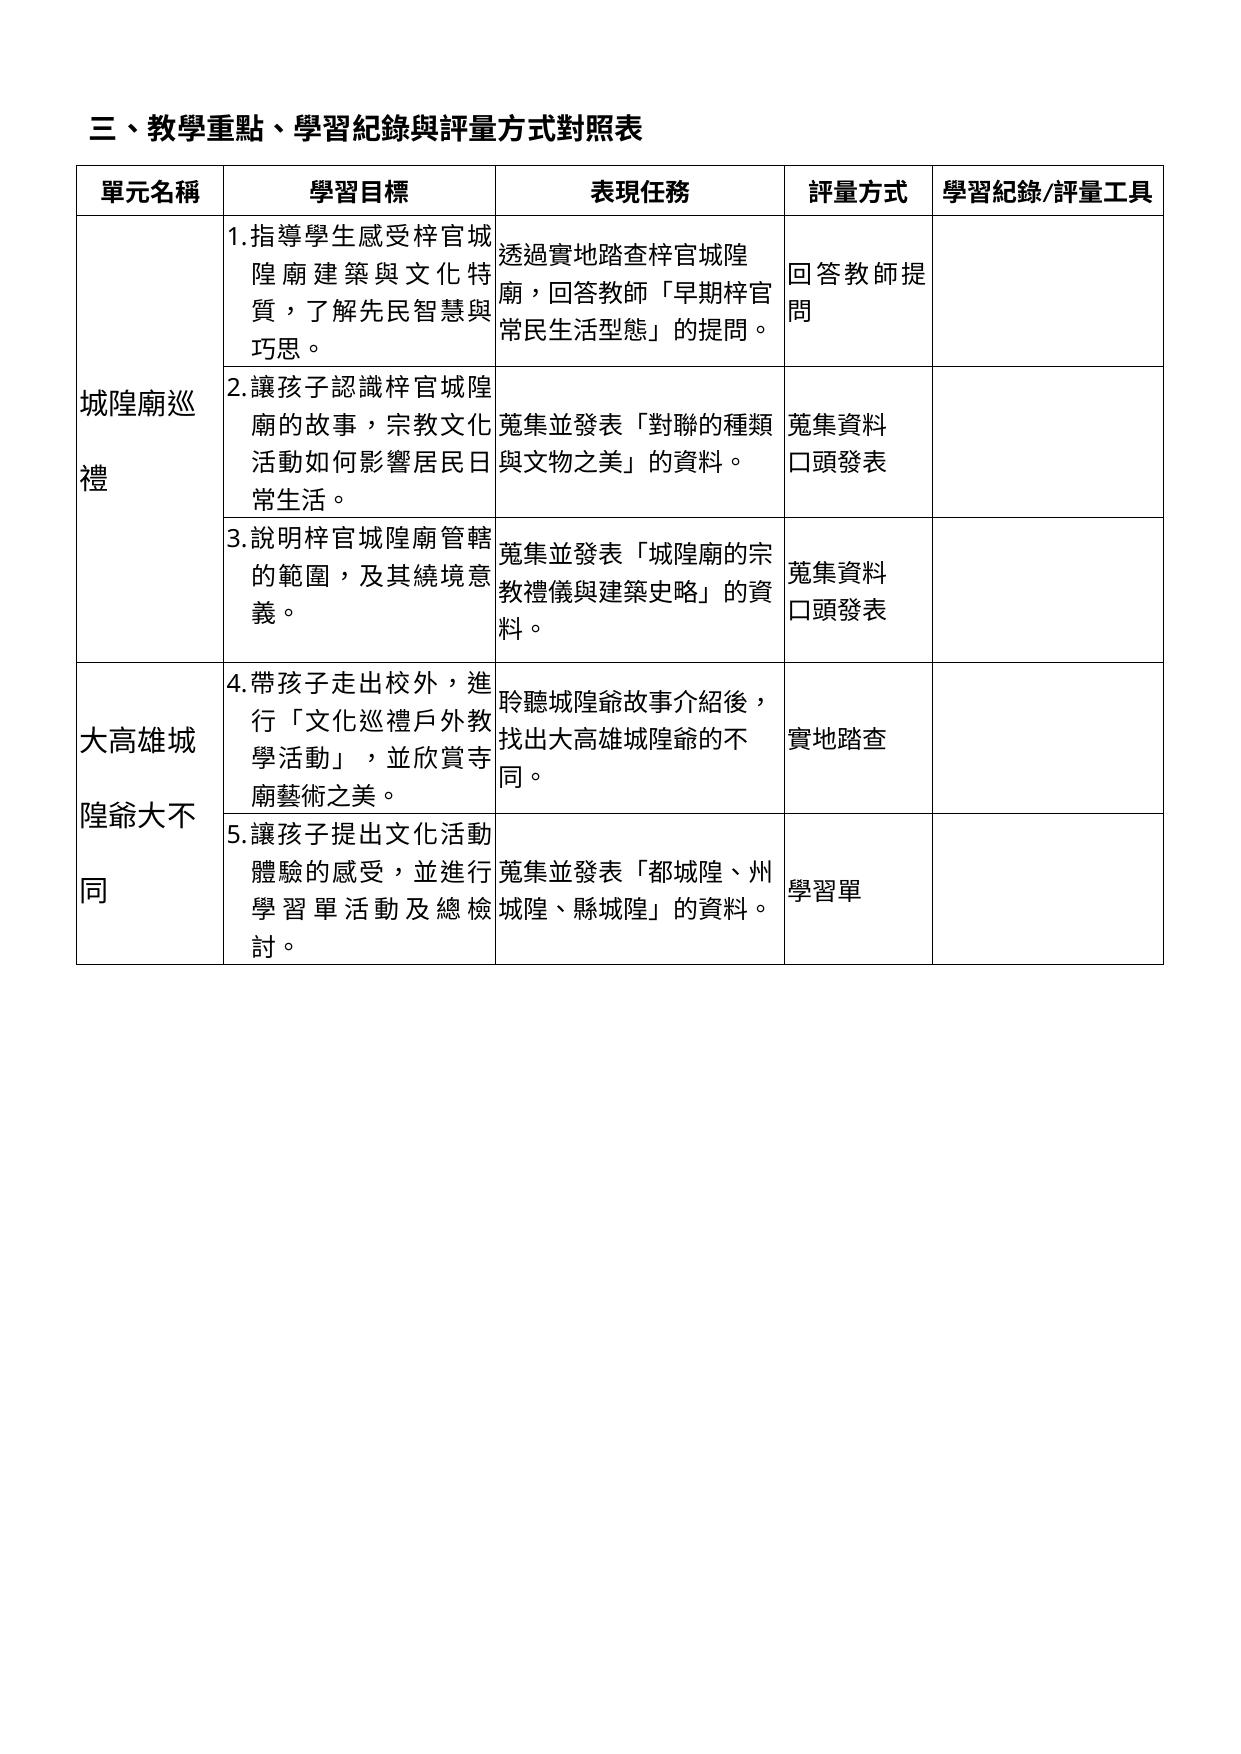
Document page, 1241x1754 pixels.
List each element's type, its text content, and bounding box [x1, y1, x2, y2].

list 教學重點、學習紀錄與評量方式對照表 [89, 89, 1152, 164]
table_cell 4.帶孩子走出校外，進行「文化巡禮戶外教學活動」，並欣賞寺廟藝術之美。 [224, 663, 495, 813]
table_header 表現任務 [496, 166, 784, 215]
table_cell 2.讓孩子認識梓官城隍廟的故事，宗教文化活動如何影響居民日常生活。 [224, 367, 495, 517]
table_cell 城隍廟巡禮 [77, 216, 223, 662]
table_cell 3.說明梓官城隍廟管轄的範圍，及其繞境意義。 [224, 518, 495, 662]
table_cell [933, 814, 1163, 964]
table_cell [933, 367, 1163, 517]
table_cell 1.指導學生感受梓官城隍廟建築與文化特質，了解先民智慧與巧思。 [224, 216, 495, 366]
table_cell 透過實地踏查梓官城隍廟，回答教師「早期梓官常民生活型態」的提問。 [496, 216, 784, 366]
table_cell 蒐集並發表「對聯的種類與文物之美」的資料。 [496, 367, 784, 517]
table_cell [933, 518, 1163, 662]
table_cell 蒐集資料 口頭發表 [785, 518, 932, 662]
table_header 學習紀錄/評量工具 [933, 166, 1163, 215]
table_cell 蒐集資料 口頭發表 [785, 367, 932, 517]
table_cell 5.讓孩子提出文化活動體驗的感受，並進行學習單活動及總檢討。 [224, 814, 495, 964]
table_cell 大高雄城隍爺大不同 [77, 663, 223, 964]
table_cell [933, 663, 1163, 813]
table_cell [933, 216, 1163, 366]
table_cell 學習單 [785, 814, 932, 964]
table_cell 實地踏查 [785, 663, 932, 813]
table_header 單元名稱 [77, 166, 223, 215]
table_cell 聆聽城隍爺故事介紹後，找出大高雄城隍爺的不同。 [496, 663, 784, 813]
table_cell 蒐集並發表「都城隍、州城隍、縣城隍」的資料。 [496, 814, 784, 964]
table_header 學習目標 [224, 166, 495, 215]
table_cell 蒐集並發表「城隍廟的宗教禮儀與建築史略」的資料。 [496, 518, 784, 662]
table_cell 回答教師提問 [785, 216, 932, 366]
table_header 評量方式 [785, 166, 932, 215]
